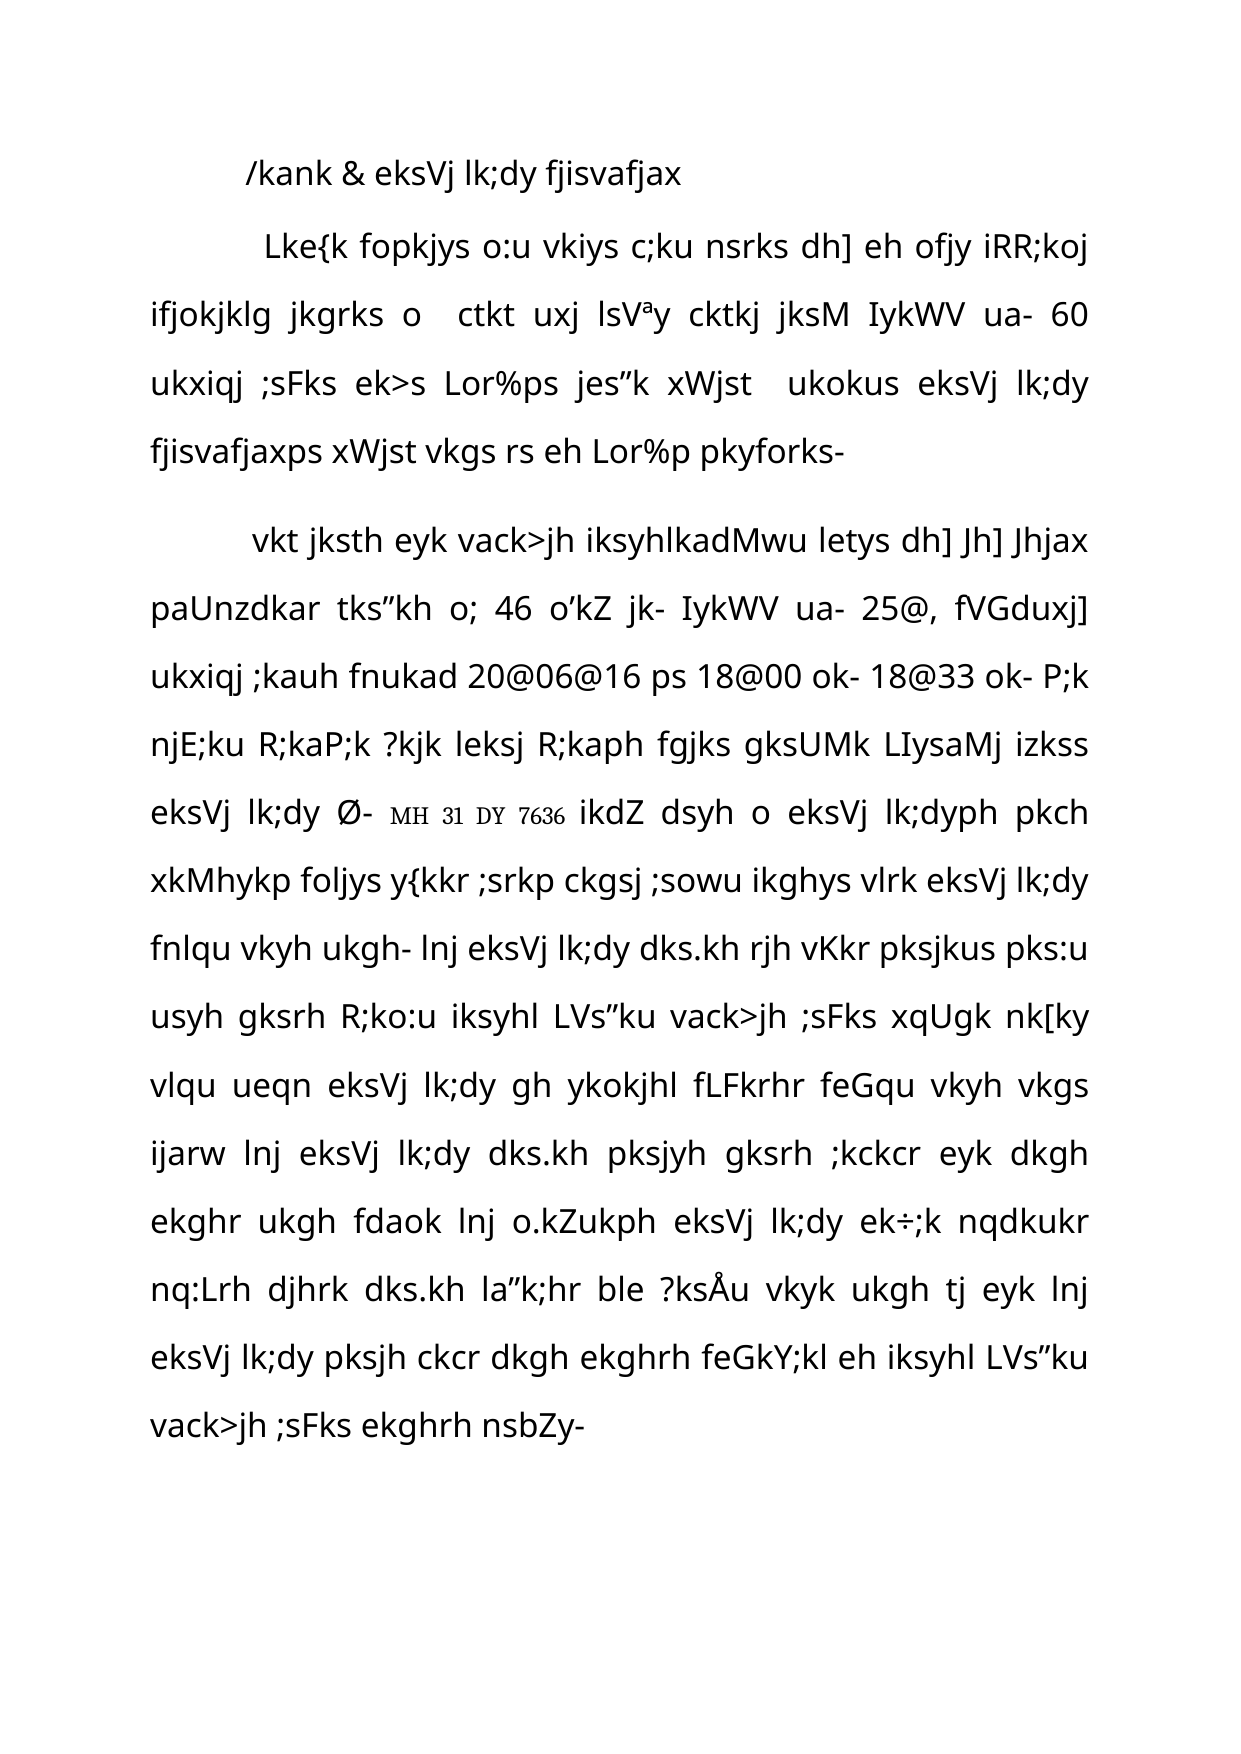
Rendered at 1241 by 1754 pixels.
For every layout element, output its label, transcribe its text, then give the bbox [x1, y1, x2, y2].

text Lke{k fopkjys o:u vkiys c;ku nsrks dh] eh ofjy iRR;koj ifjokjklg jkgrks o ctkt uxj lsVªy cktkj jksM IykWV ua- 60 ukxiqj ;sFks ek>s Lor%ps jes”k xWjst ukokus eksVj lk;dy fjisvafjaxps xWjst vkgs rs eh Lor%p pkyforks- [150, 223, 1090, 473]
text vkt jksth eyk vack>jh iksyhlkadMwu letys dh] Jh] Jhjax paUnzdkar tks”kh o; 46 o’kZ jk- IykWV ua- 25@, fVGduxj] ukxiqj ;kauh fnukad 20@06@16 ps 18@00 ok- 18@33 ok- P;k njE;ku R;kaP;k ?kjk leksj R;kaph fgjks gksUMk LIysaMj izkss eksVj lk;dy Ø- MH 31 DY 7636 ikdZ dsyh o eksVj lk;dyph pkch xkMhykp foljys y{kkr ;srkp ckgsj ;sowu ikghys vlrk eksVj lk;dy fnlqu vkyh ukgh- lnj eksVj lk;dy dks.kh rjh vKkr pksjkus pks:u usyh gksrh R;ko:u iksyhl LVs”ku vack>jh ;sFks xqUgk nk[ky vlqu ueqn eksVj lk;dy gh ykokjhl fLFkrhr feGqu vkyh vkgs ijarw lnj eksVj lk;dy dks.kh pksjyh gksrh ;kckcr eyk dkgh ekghr ukgh fdaok lnj o.kZukph eksVj lk;dy ek÷;k nqdkukr nq:Lrh djhrk dks.kh la”k;hr ble ?ksÅu vkyk ukgh tj eyk lnj eksVj lk;dy pksjh ckcr dkgh ekghrh feGkY;kl eh iksyhl LVs”ku vack>jh ;sFks ekghrh nsbZy- [150, 516, 1090, 1447]
text /kank & eksVj lk;dy fjisvafjax [150, 150, 1090, 195]
